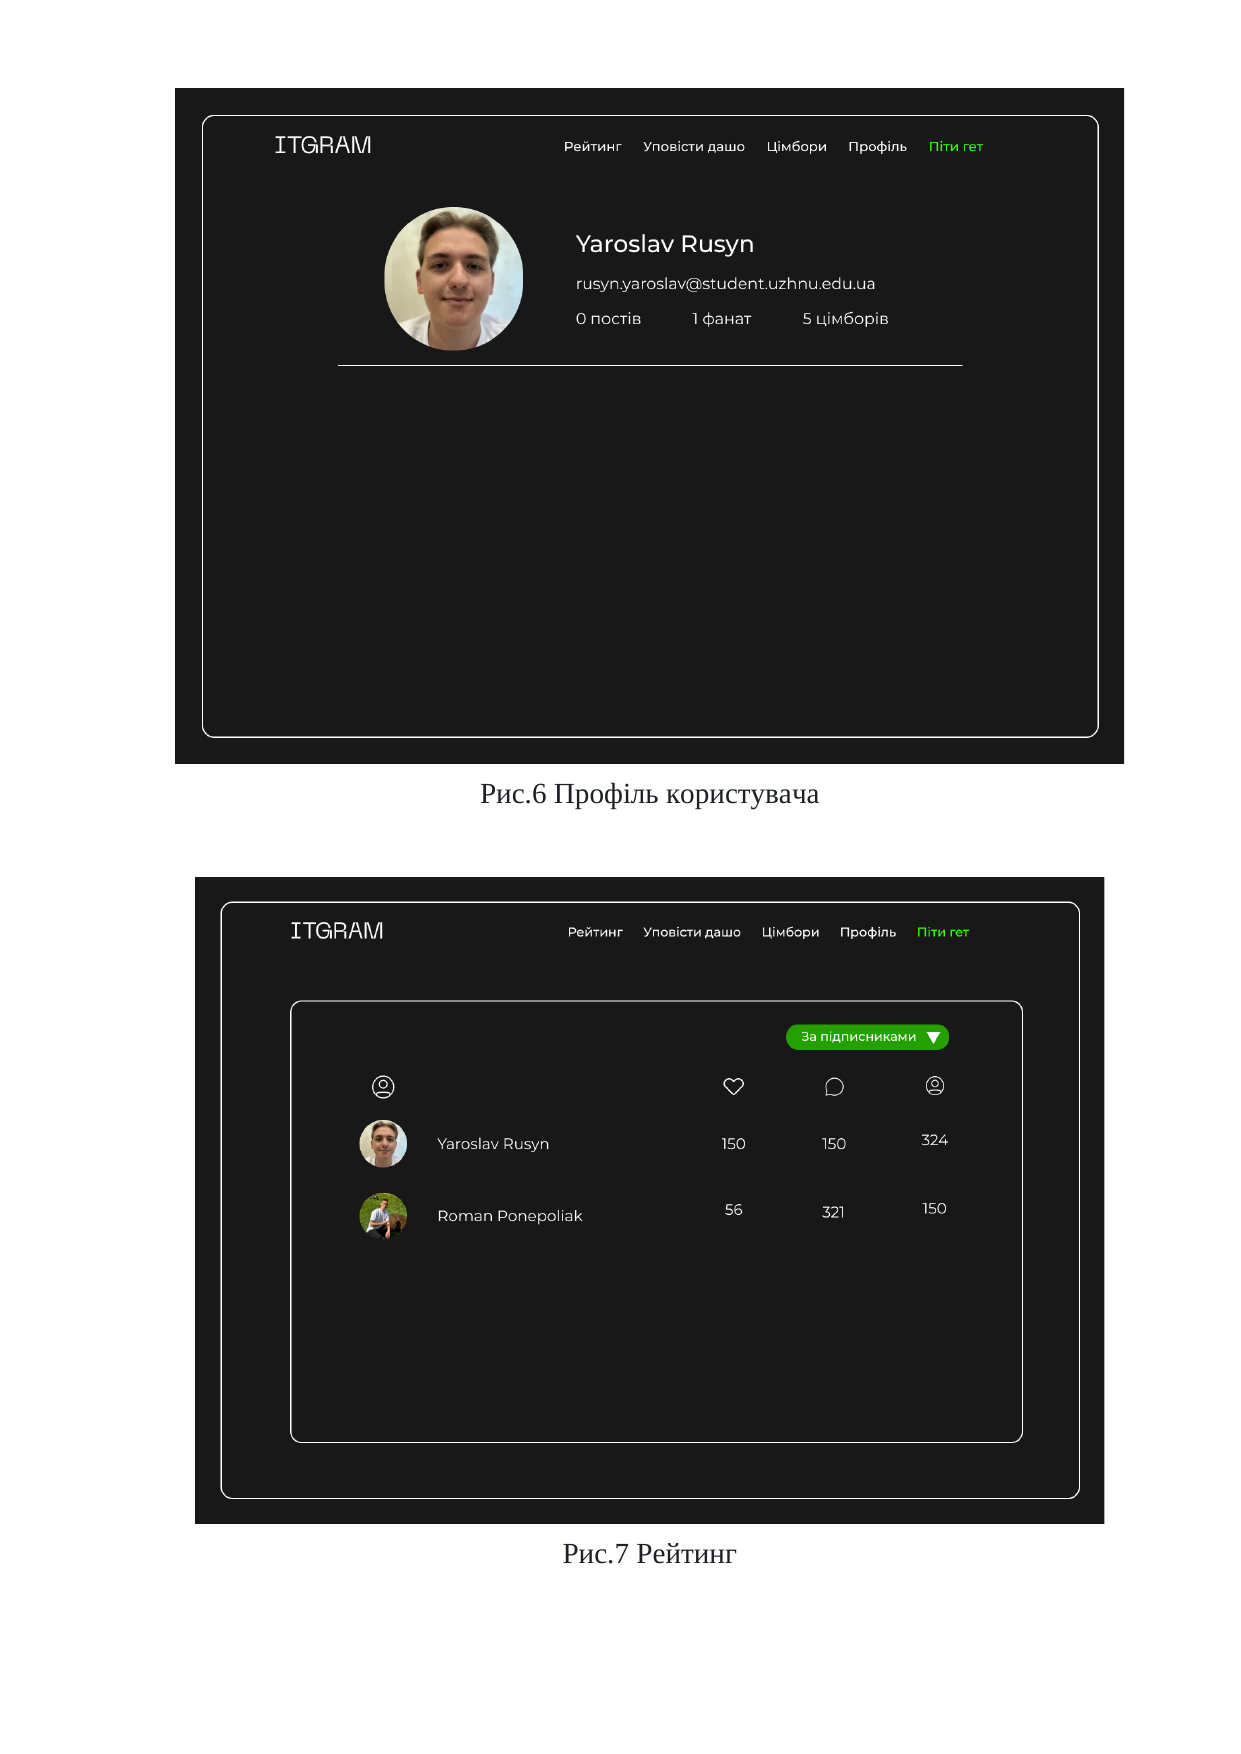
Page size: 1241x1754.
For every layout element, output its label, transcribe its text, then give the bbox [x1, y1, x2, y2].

picture [175, 88, 1125, 764]
picture [195, 877, 1105, 1524]
text Рис.6 Профіль користувача [148, 776, 1152, 810]
text Рис.7 Рейтинг [148, 1536, 1152, 1570]
